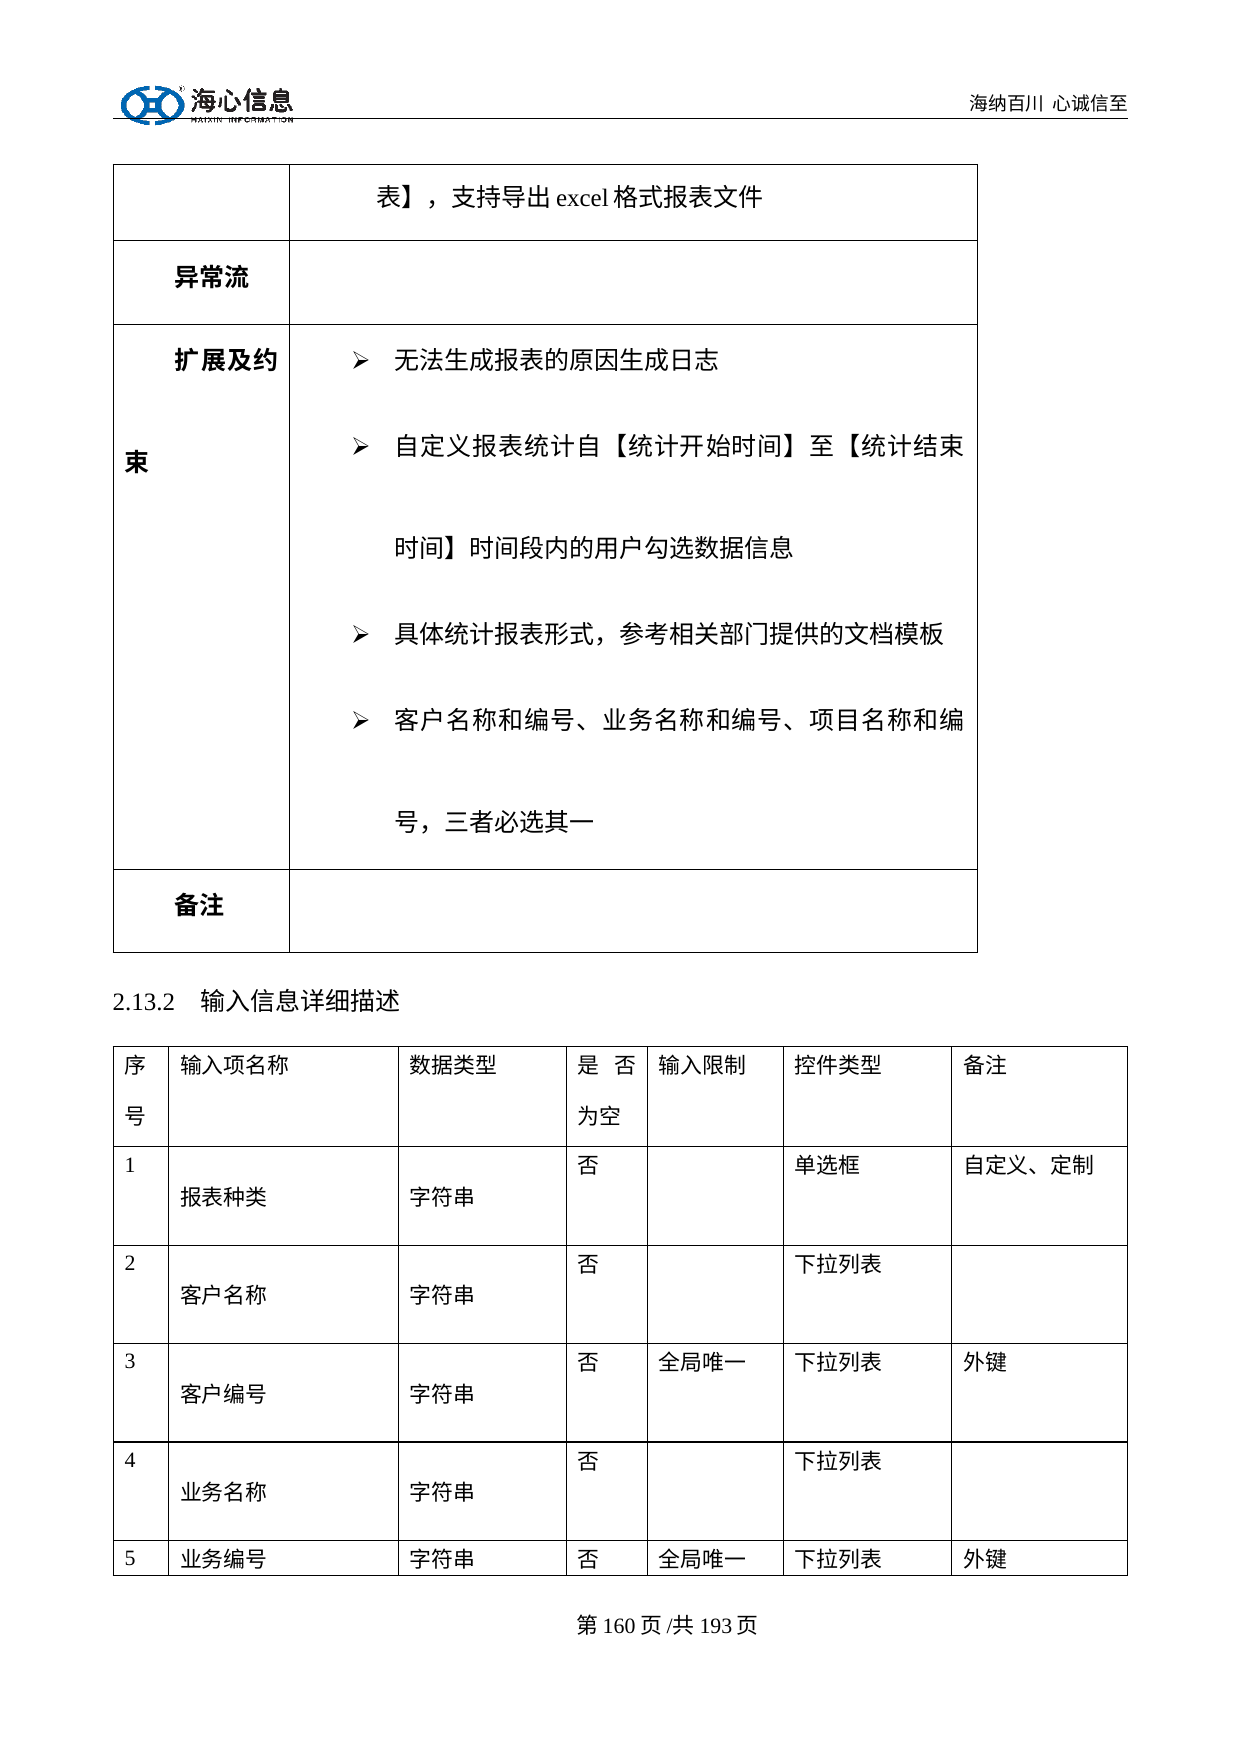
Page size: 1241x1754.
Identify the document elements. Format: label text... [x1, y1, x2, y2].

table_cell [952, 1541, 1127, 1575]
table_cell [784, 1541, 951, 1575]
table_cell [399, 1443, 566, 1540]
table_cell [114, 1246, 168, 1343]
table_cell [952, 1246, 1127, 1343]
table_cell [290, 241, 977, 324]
subtitle 输入信息详细描述 [112, 966, 1128, 1033]
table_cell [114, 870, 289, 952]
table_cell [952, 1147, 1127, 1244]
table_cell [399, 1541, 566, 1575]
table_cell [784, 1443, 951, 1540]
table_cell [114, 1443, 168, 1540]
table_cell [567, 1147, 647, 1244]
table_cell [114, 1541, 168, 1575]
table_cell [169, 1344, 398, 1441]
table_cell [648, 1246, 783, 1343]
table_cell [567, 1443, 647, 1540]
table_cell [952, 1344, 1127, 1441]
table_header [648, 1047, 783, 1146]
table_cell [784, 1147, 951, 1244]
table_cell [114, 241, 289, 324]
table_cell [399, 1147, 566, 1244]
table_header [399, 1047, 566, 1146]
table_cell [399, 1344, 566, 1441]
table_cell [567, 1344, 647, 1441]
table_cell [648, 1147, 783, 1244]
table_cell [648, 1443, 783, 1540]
picture [112, 78, 297, 130]
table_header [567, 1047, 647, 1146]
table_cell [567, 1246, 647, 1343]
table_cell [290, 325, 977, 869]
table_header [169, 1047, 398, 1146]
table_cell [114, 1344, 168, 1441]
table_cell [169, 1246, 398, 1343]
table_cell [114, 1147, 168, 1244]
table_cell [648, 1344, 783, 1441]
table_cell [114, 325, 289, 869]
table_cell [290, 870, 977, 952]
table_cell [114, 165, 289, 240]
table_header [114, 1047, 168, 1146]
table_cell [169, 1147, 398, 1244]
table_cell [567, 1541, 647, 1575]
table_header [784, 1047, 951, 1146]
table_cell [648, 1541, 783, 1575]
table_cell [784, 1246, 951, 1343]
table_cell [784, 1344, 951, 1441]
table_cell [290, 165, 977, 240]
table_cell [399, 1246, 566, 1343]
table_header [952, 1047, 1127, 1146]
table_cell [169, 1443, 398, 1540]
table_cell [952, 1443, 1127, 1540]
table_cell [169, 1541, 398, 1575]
